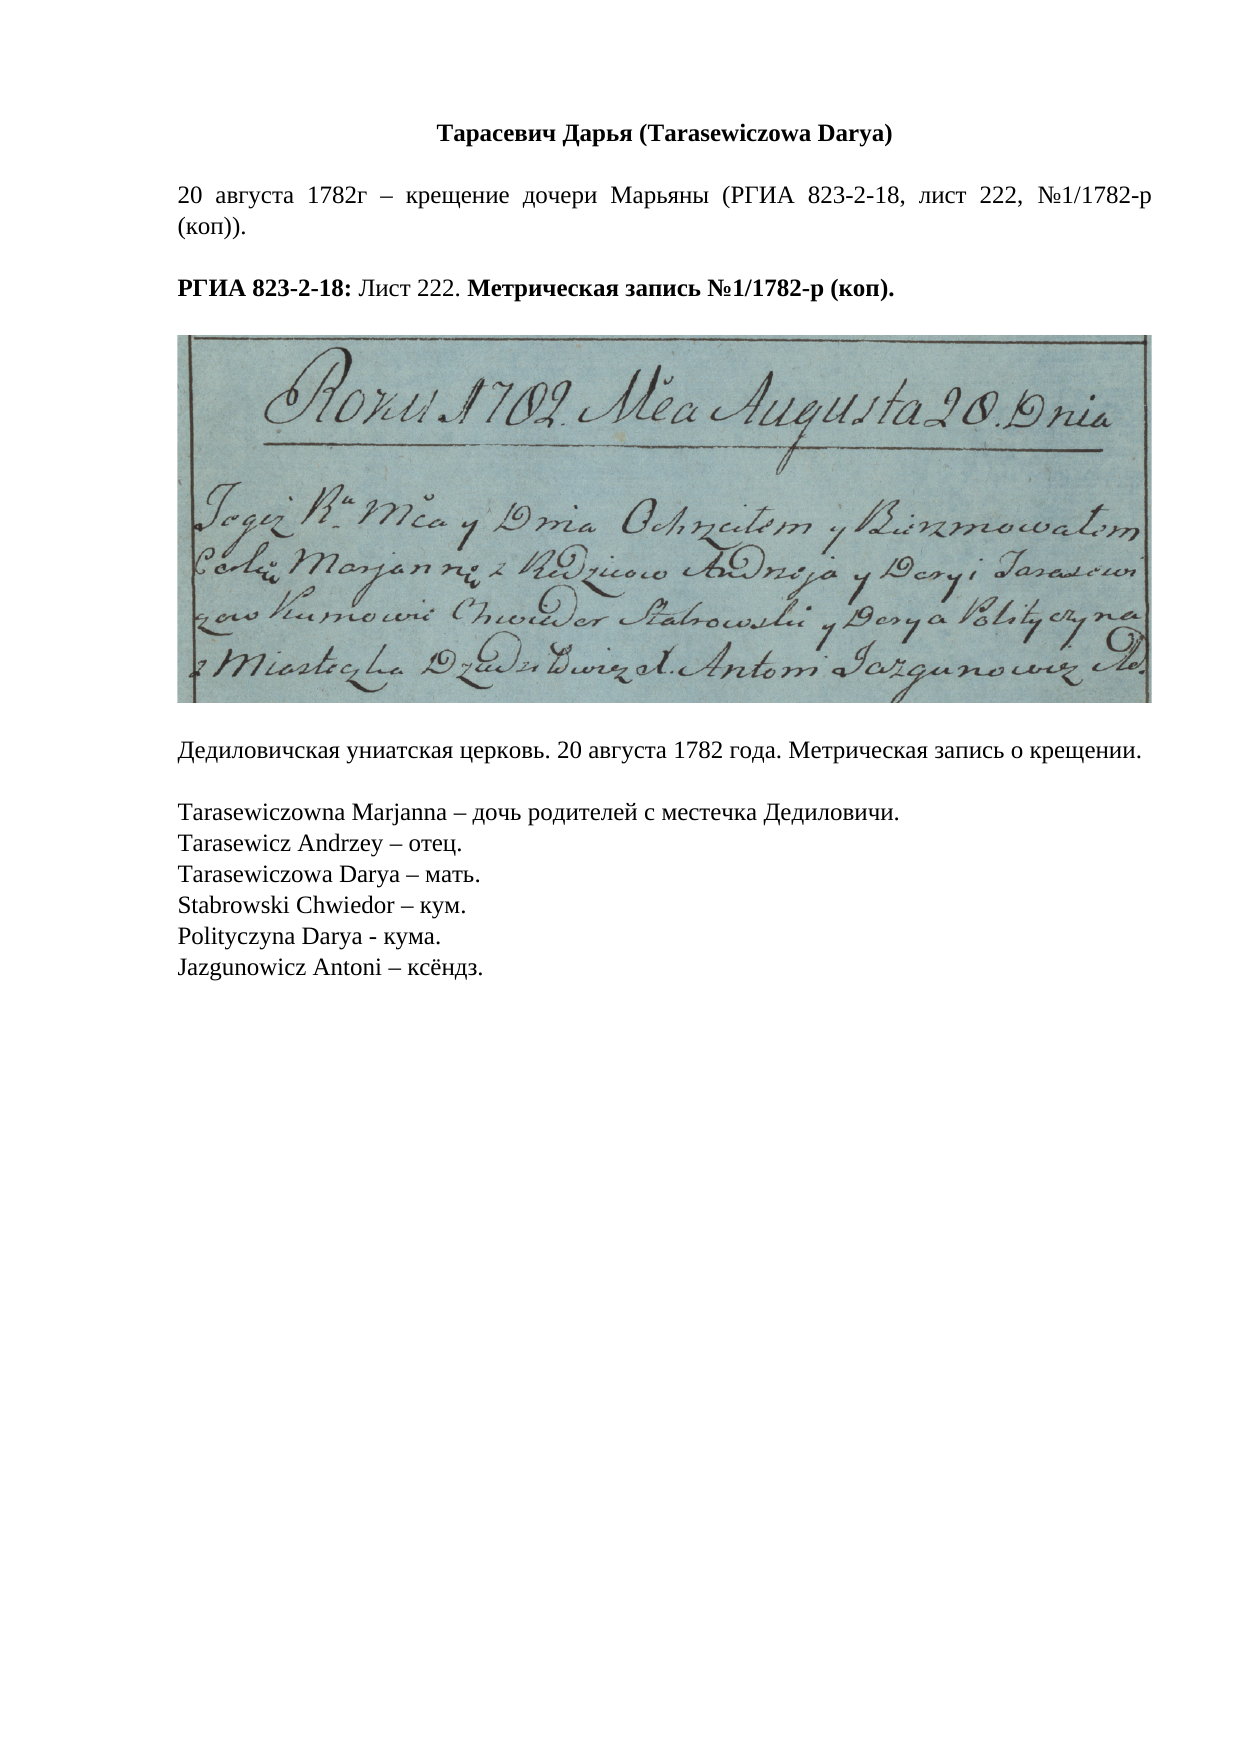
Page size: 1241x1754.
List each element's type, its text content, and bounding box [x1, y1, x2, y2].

text 20 августа 1782г – крещение дочери Марьяны (РГИА 823-2-18, лист 222, №1/1782-р (коп)). [177, 180, 1152, 240]
text Tarasewicz Andrzey – отец. [177, 828, 1152, 857]
text Jazgunowicz Antoni – ксёндз. [177, 952, 1152, 981]
text Тарасевич Дарья (Tarasewiczowa Darya) [177, 118, 1152, 147]
text Polityczyna Darya - кума. [177, 921, 1152, 950]
text Tarasewiczowa Darya – мать. [177, 859, 1152, 888]
text Дедиловичская униатская церковь. 20 августа 1782 года. Метрическая запись о крещении. [177, 735, 1152, 763]
picture [177, 335, 1152, 703]
text Stabrowski Chwiedor – кум. [177, 890, 1152, 919]
text Tarasewiczowna Marjanna – дочь родителей с местечка Дедиловичи. [177, 797, 1152, 826]
text РГИА 823-2-18: Лист 222. Метрическая запись №1/1782-р (коп). [177, 273, 1152, 302]
